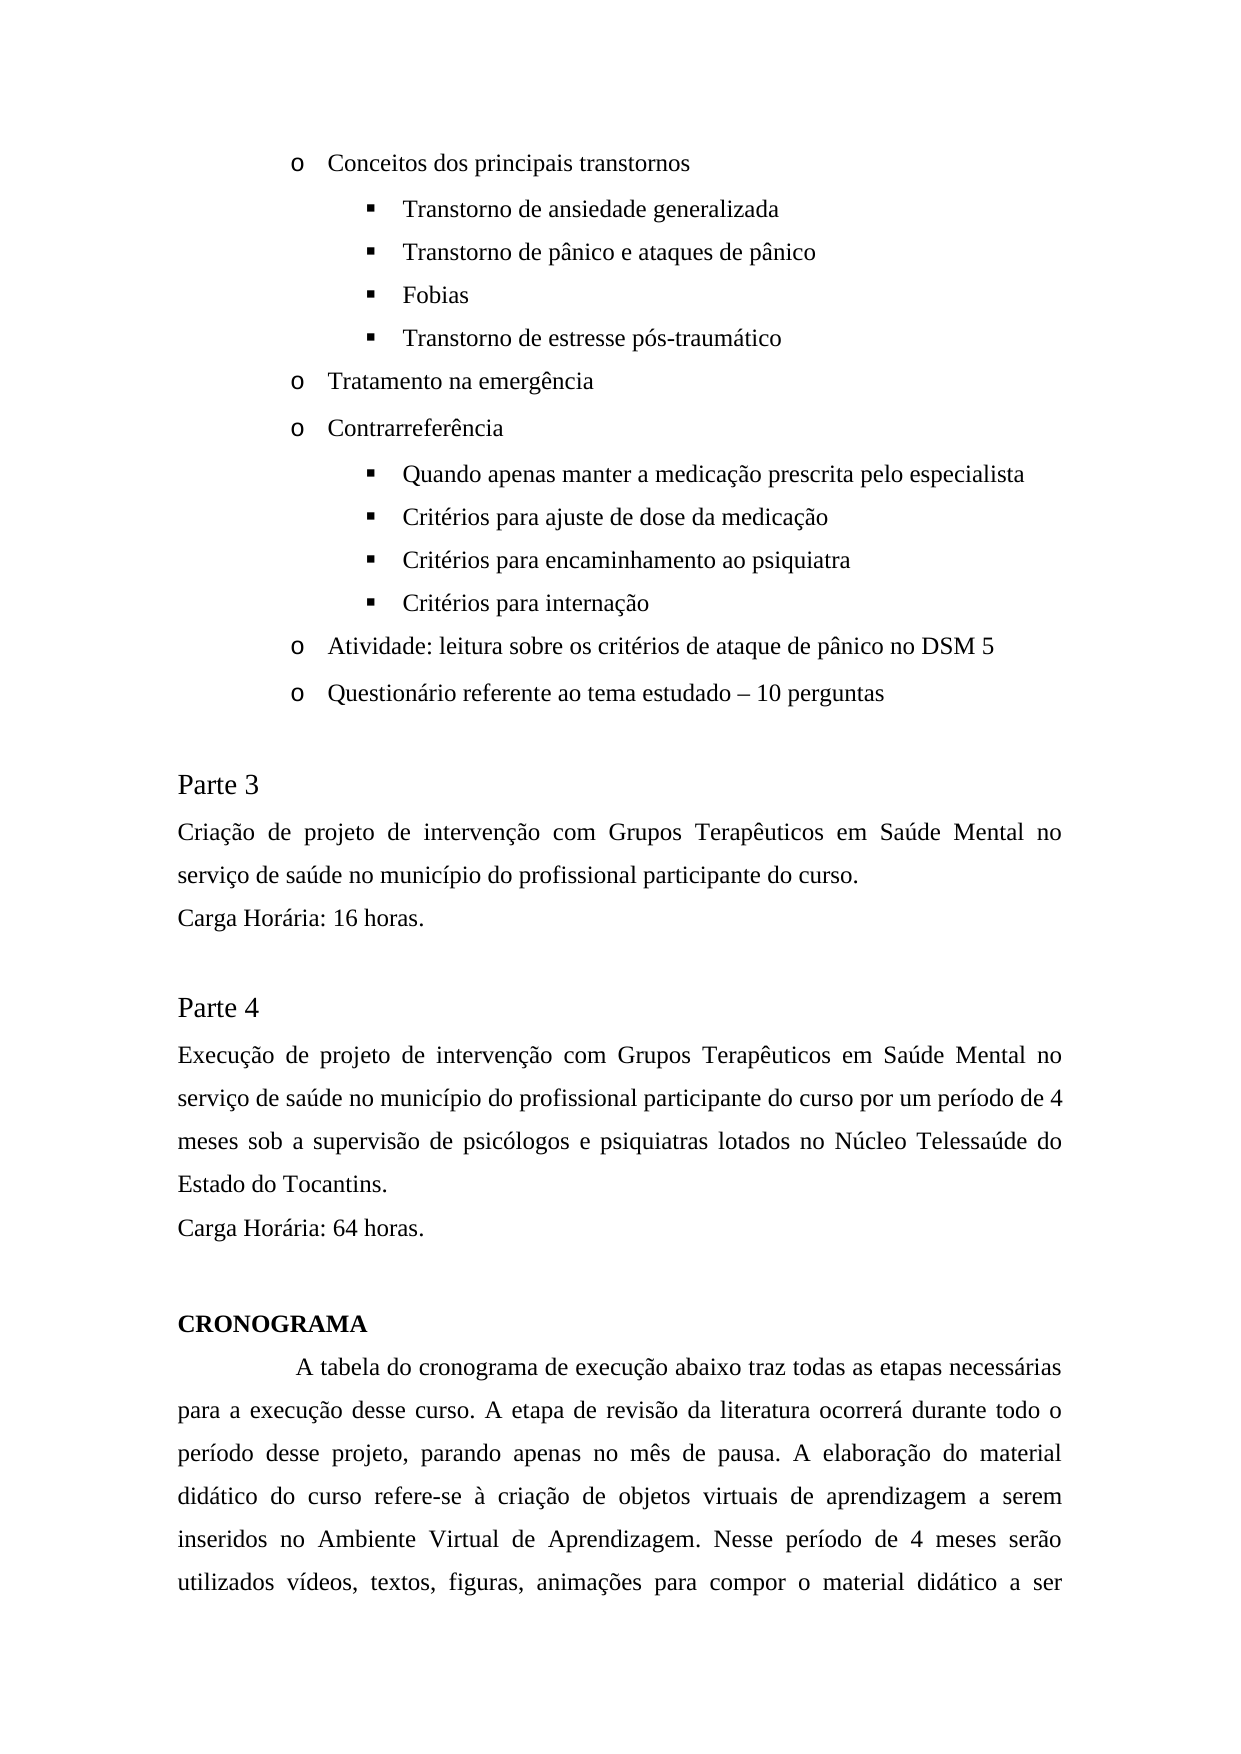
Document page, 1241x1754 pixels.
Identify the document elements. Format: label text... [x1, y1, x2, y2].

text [177, 1352, 1063, 1596]
text CRONOGRAMA [177, 1309, 1063, 1337]
list Transtorno de pânico e ataques de pânico [365, 237, 1063, 266]
list Atividade: leitura sobre os critérios de ataque de pânico no DSM 5 [290, 631, 1063, 662]
text Parte 3 [177, 767, 1063, 801]
list Critérios para ajuste de dose da medicação [365, 502, 1063, 531]
list Quando apenas manter a medicação prescrita pelo especialista [365, 459, 1063, 488]
text Execução de projeto de intervenção com Grupos Terapêuticos em Saúde Mental no serviço de saúde no município do profissional participante do curso por um período de 4 meses sob a supervisão de psicólogos e psiquiatras lotados no Núcleo Telessaúde do Estado do Tocantins. [177, 1040, 1063, 1198]
list Tratamento na emergência [290, 366, 1063, 397]
list Contrarreferência [290, 413, 1063, 443]
list Critérios para encaminhamento ao psiquiatra [365, 545, 1063, 574]
text Parte 4 [177, 990, 1063, 1023]
list Questionário referente ao tema estudado – 10 perguntas [290, 678, 1063, 708]
list Fobias [365, 280, 1063, 309]
list Transtorno de ansiedade generalizada [365, 194, 1063, 223]
text Criação de projeto de intervenção com Grupos Terapêuticos em Saúde Mental no serviço de saúde no município do profissional participante do curso. [177, 817, 1063, 889]
text Carga Horária: 16 horas. [177, 903, 1063, 932]
list Transtorno de estresse pós-traumático [365, 323, 1063, 352]
text Carga Horária: 64 horas. [177, 1213, 1063, 1241]
list Critérios para internação [365, 588, 1063, 617]
list Conceitos dos principais transtornos [290, 148, 1063, 178]
